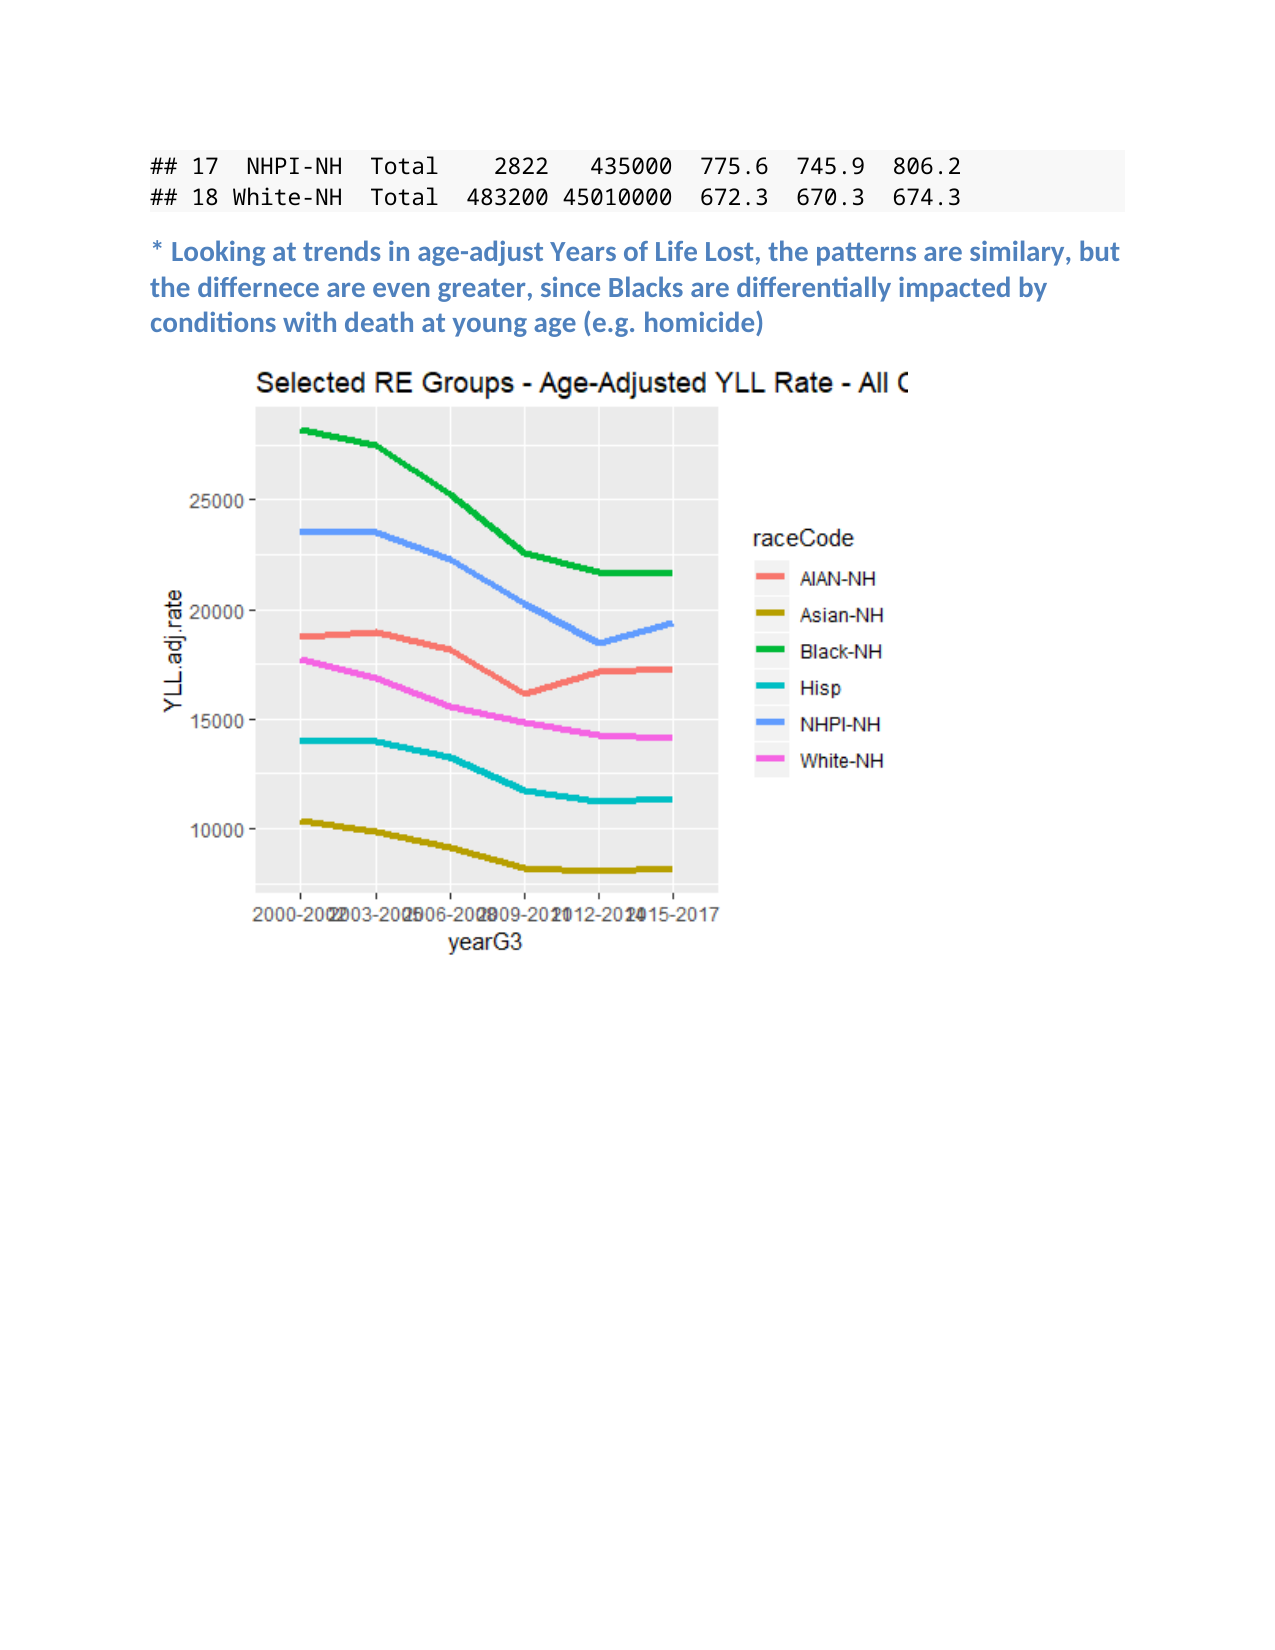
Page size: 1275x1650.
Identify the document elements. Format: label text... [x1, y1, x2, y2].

picture [150, 358, 908, 966]
subtitle * Looking at trends in age-adjust Years of Life Lost, the patterns are similary, but the differnece are even greater, since Blacks are differentially impacted by conditions with death at young age (e.g. homicide) [150, 233, 1125, 340]
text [150, 150, 1125, 212]
